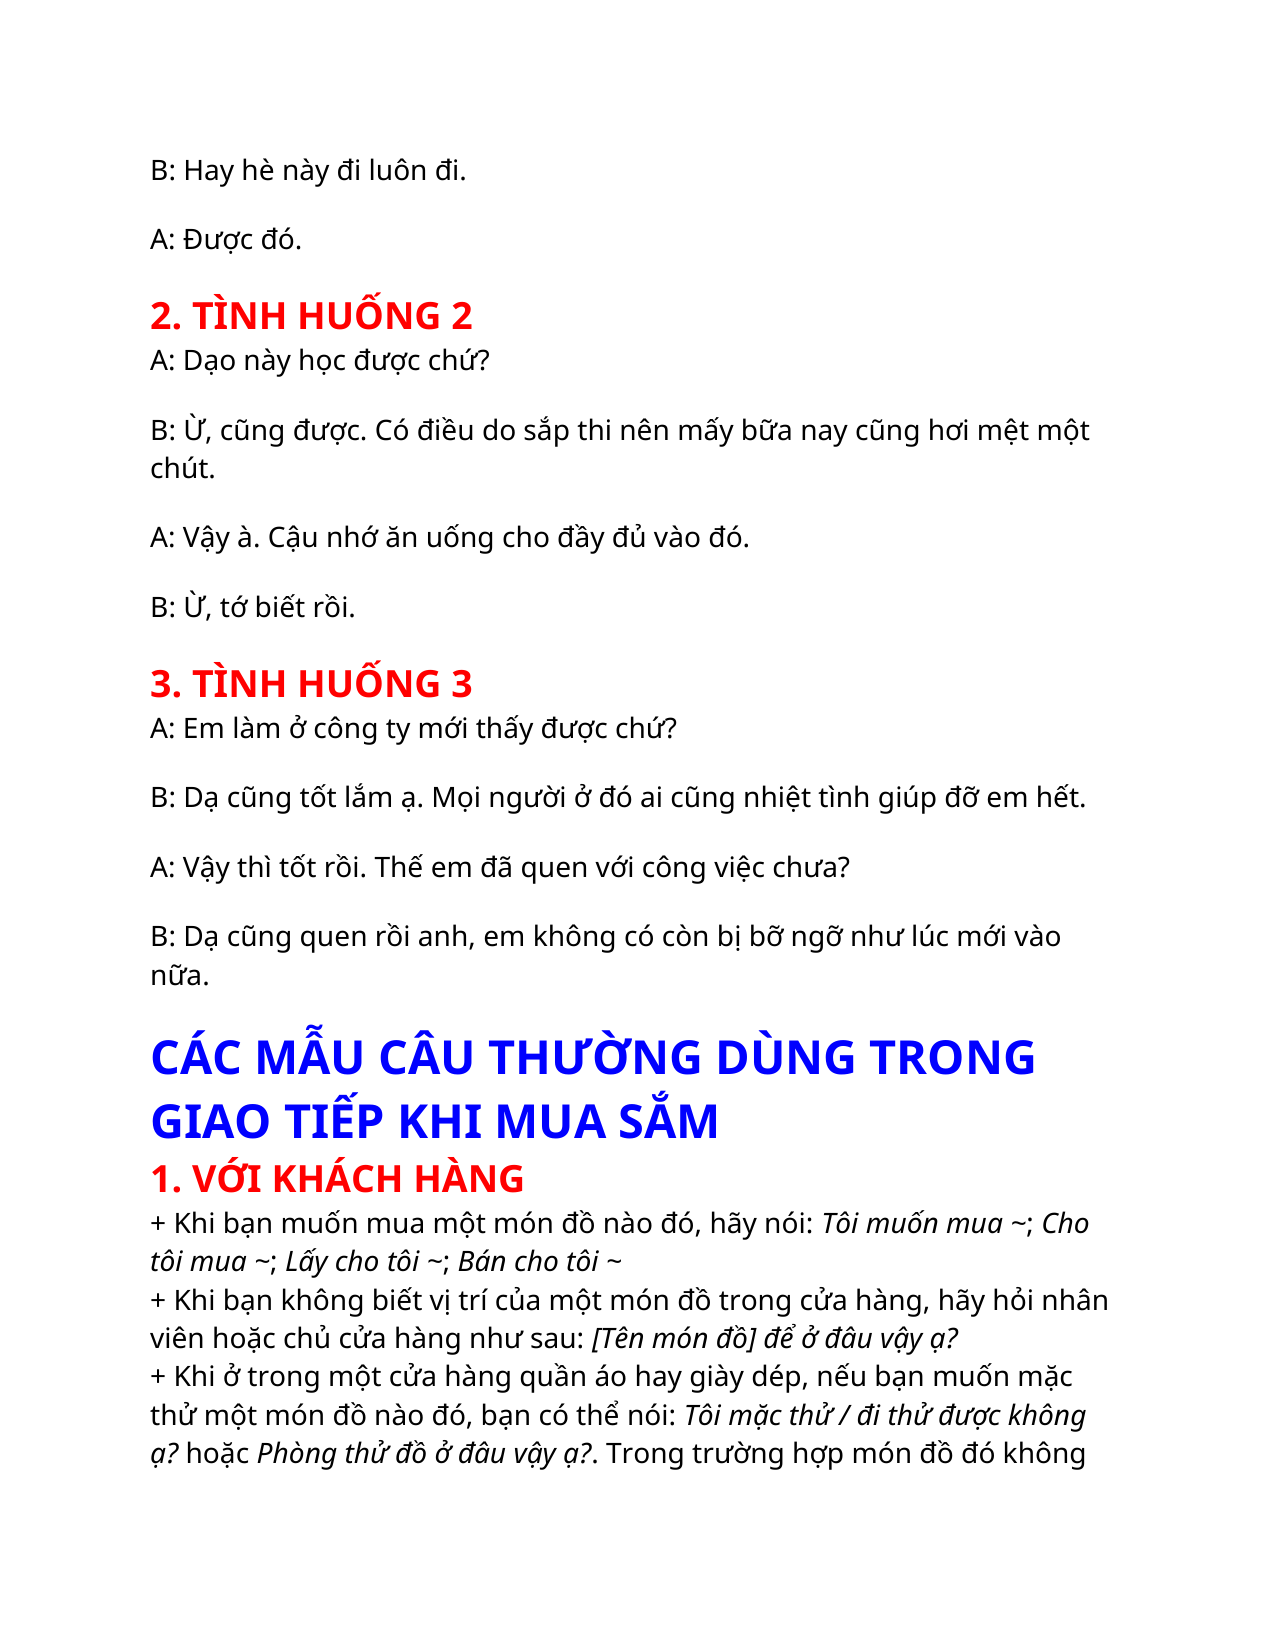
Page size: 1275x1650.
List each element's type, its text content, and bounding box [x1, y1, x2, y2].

text B: Ừ, tớ biết rồi. [150, 587, 1125, 626]
text 2. TÌNH HUỐNG 2 [150, 289, 1125, 340]
text A: Em làm ở công ty mới thấy được chứ? [150, 708, 1125, 746]
subtitle 1. VỚI KHÁCH HÀNG [150, 1152, 1125, 1203]
text A: Được đó. [150, 219, 1125, 258]
text 3. TÌNH HUỐNG 3 [150, 657, 1125, 708]
text A: Vậy thì tốt rồi. Thế em đã quen với công việc chưa? [150, 847, 1125, 885]
text B: Dạ cũng quen rồi anh, em không có còn bị bỡ ngỡ như lúc mới vào nữa. [150, 917, 1125, 993]
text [150, 1357, 1125, 1472]
text A: Vậy à. Cậu nhớ ăn uống cho đầy đủ vào đó. [150, 518, 1125, 556]
subtitle CÁC MẪU CÂU THƯỜNG DÙNG TRONG GIAO TIẾP KHI MUA SẮM [150, 1024, 1125, 1152]
text + Khi bạn muốn mua một món đồ nào đó, hãy nói: Tôi muốn mua ~; Cho tôi mua ~; Lấy cho tôi ~; Bán cho tôi ~ [150, 1203, 1125, 1280]
text B: Hay hè này đi luôn đi. [150, 150, 1125, 188]
text A: Dạo này học được chứ? [150, 340, 1125, 378]
text B: Ừ, cũng được. Có điều do sắp thi nên mấy bữa nay cũng hơi mệt một chút. [150, 410, 1125, 486]
text + Khi bạn không biết vị trí của một món đồ trong cửa hàng, hãy hỏi nhân viên hoặc chủ cửa hàng như sau: [Tên món đồ] để ở đâu vậy ạ? [150, 1280, 1125, 1357]
text B: Dạ cũng tốt lắm ạ. Mọi người ở đó ai cũng nhiệt tình giúp đỡ em hết. [150, 777, 1125, 816]
